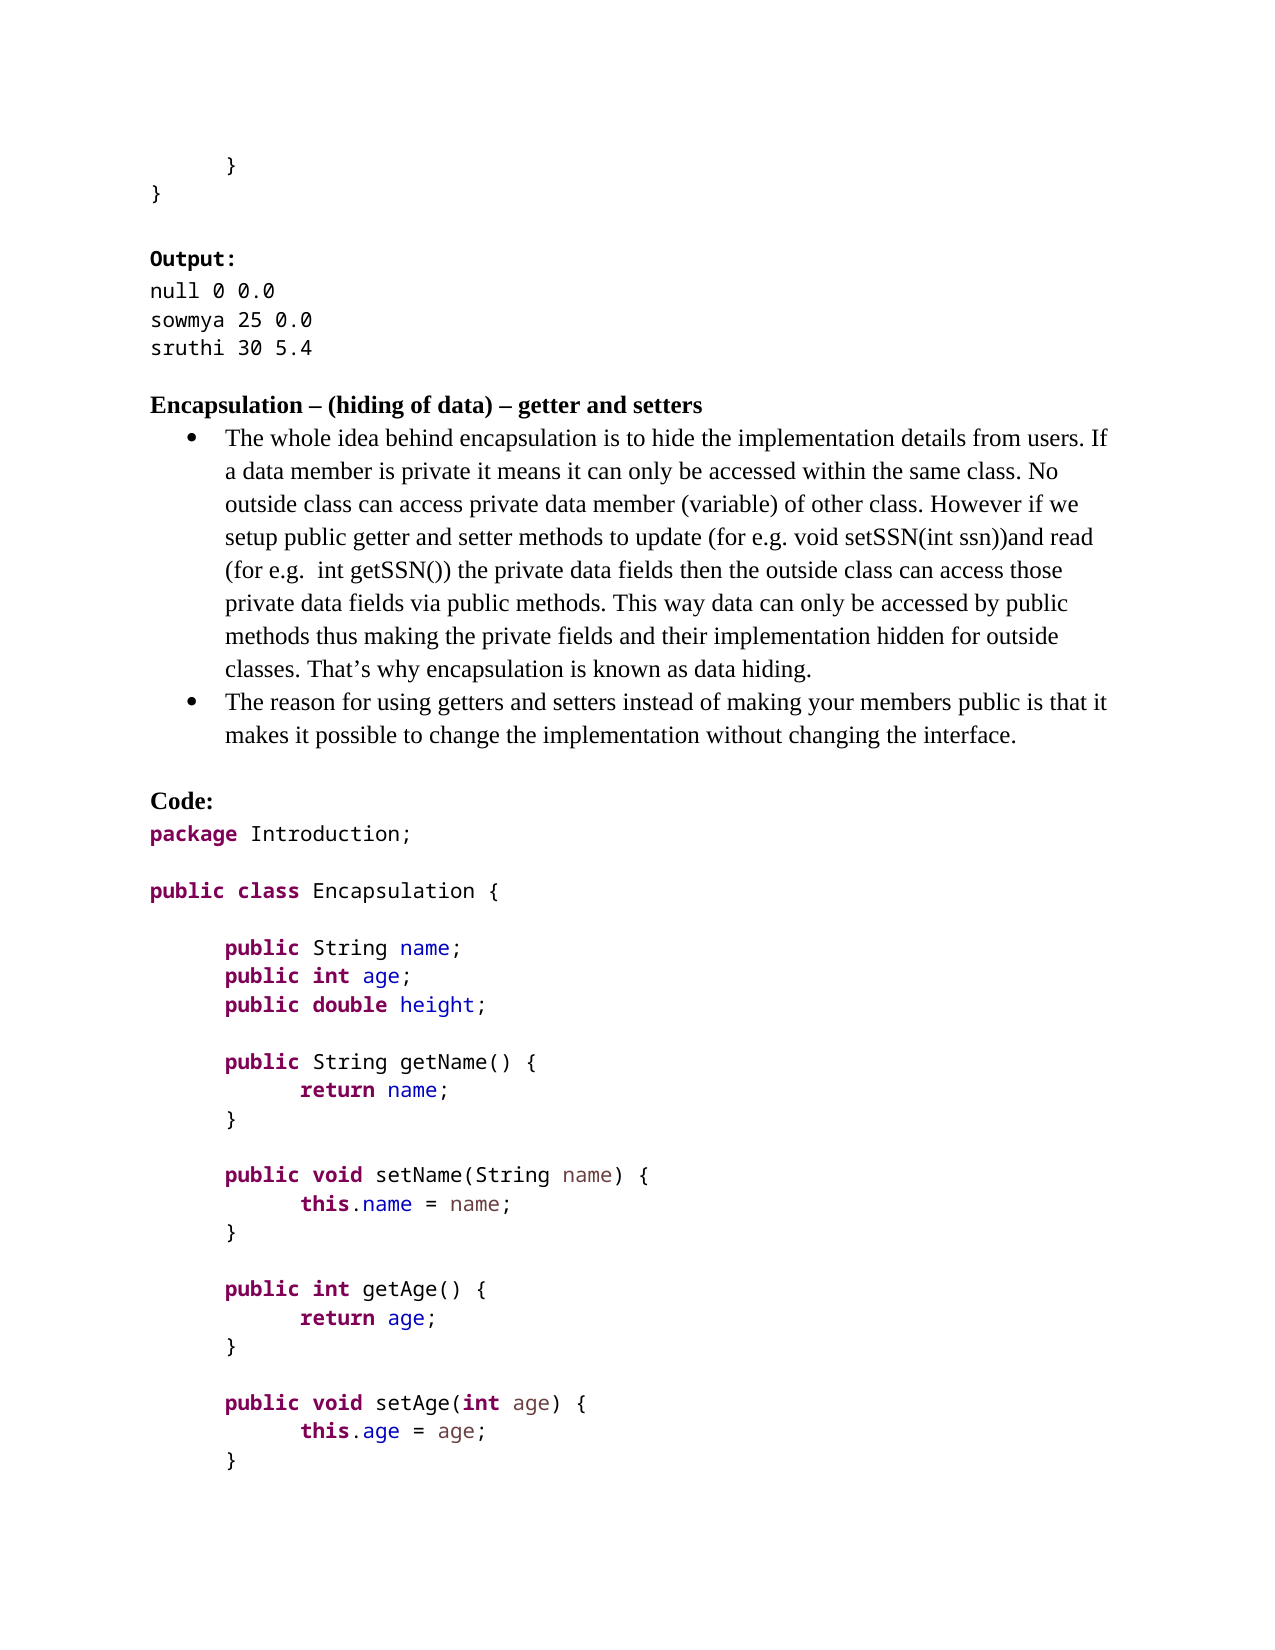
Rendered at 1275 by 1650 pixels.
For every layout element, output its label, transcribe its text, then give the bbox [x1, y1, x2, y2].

text } [150, 1217, 1125, 1246]
text public void setName(String name) { [150, 1161, 1125, 1189]
text Encapsulation – (hiding of data) – getter and setters [150, 390, 1125, 419]
text this.name = name; [150, 1189, 1125, 1217]
list The reason for using getters and setters instead of making your members public is that it makes it possible to change the implementation without changing the interface. [187, 687, 1125, 749]
text } [150, 150, 1125, 178]
text package Introduction; [150, 819, 1125, 848]
text } [150, 1445, 1125, 1473]
text public String getName() { [150, 1047, 1125, 1075]
list The whole idea behind encapsulation is to hide the implementation details from users. If a data member is private it means it can only be accessed within the same class. No outside class can access private data member (variable) of other class. However if we setup public getter and setter methods to update (for e.g. void setSSN(int ssn))and read (for e.g. int getSSN()) the private data fields then the outside class can access those private data fields via public methods. This way data can only be accessed by public methods thus making the private fields and their implementation hidden for outside classes. That’s why encapsulation is known as data hiding. [187, 423, 1125, 683]
text public int getAge() { [150, 1274, 1125, 1303]
text return age; [150, 1303, 1125, 1331]
text sruthi 30 5.4 [150, 333, 1125, 362]
text } [150, 1331, 1125, 1359]
text } [150, 178, 1125, 207]
text public void setAge(int age) { [150, 1388, 1125, 1416]
text } [150, 1104, 1125, 1132]
text public String name; [150, 933, 1125, 961]
text Output: [150, 244, 1125, 272]
text sowmya 25 0.0 [150, 305, 1125, 333]
text null 0 0.0 [150, 276, 1125, 305]
text public class Encapsulation { [150, 876, 1125, 904]
text this.age = age; [150, 1416, 1125, 1445]
text public int age; [150, 961, 1125, 990]
text Code: [150, 786, 1125, 815]
text public double height; [150, 990, 1125, 1018]
text return name; [150, 1075, 1125, 1104]
